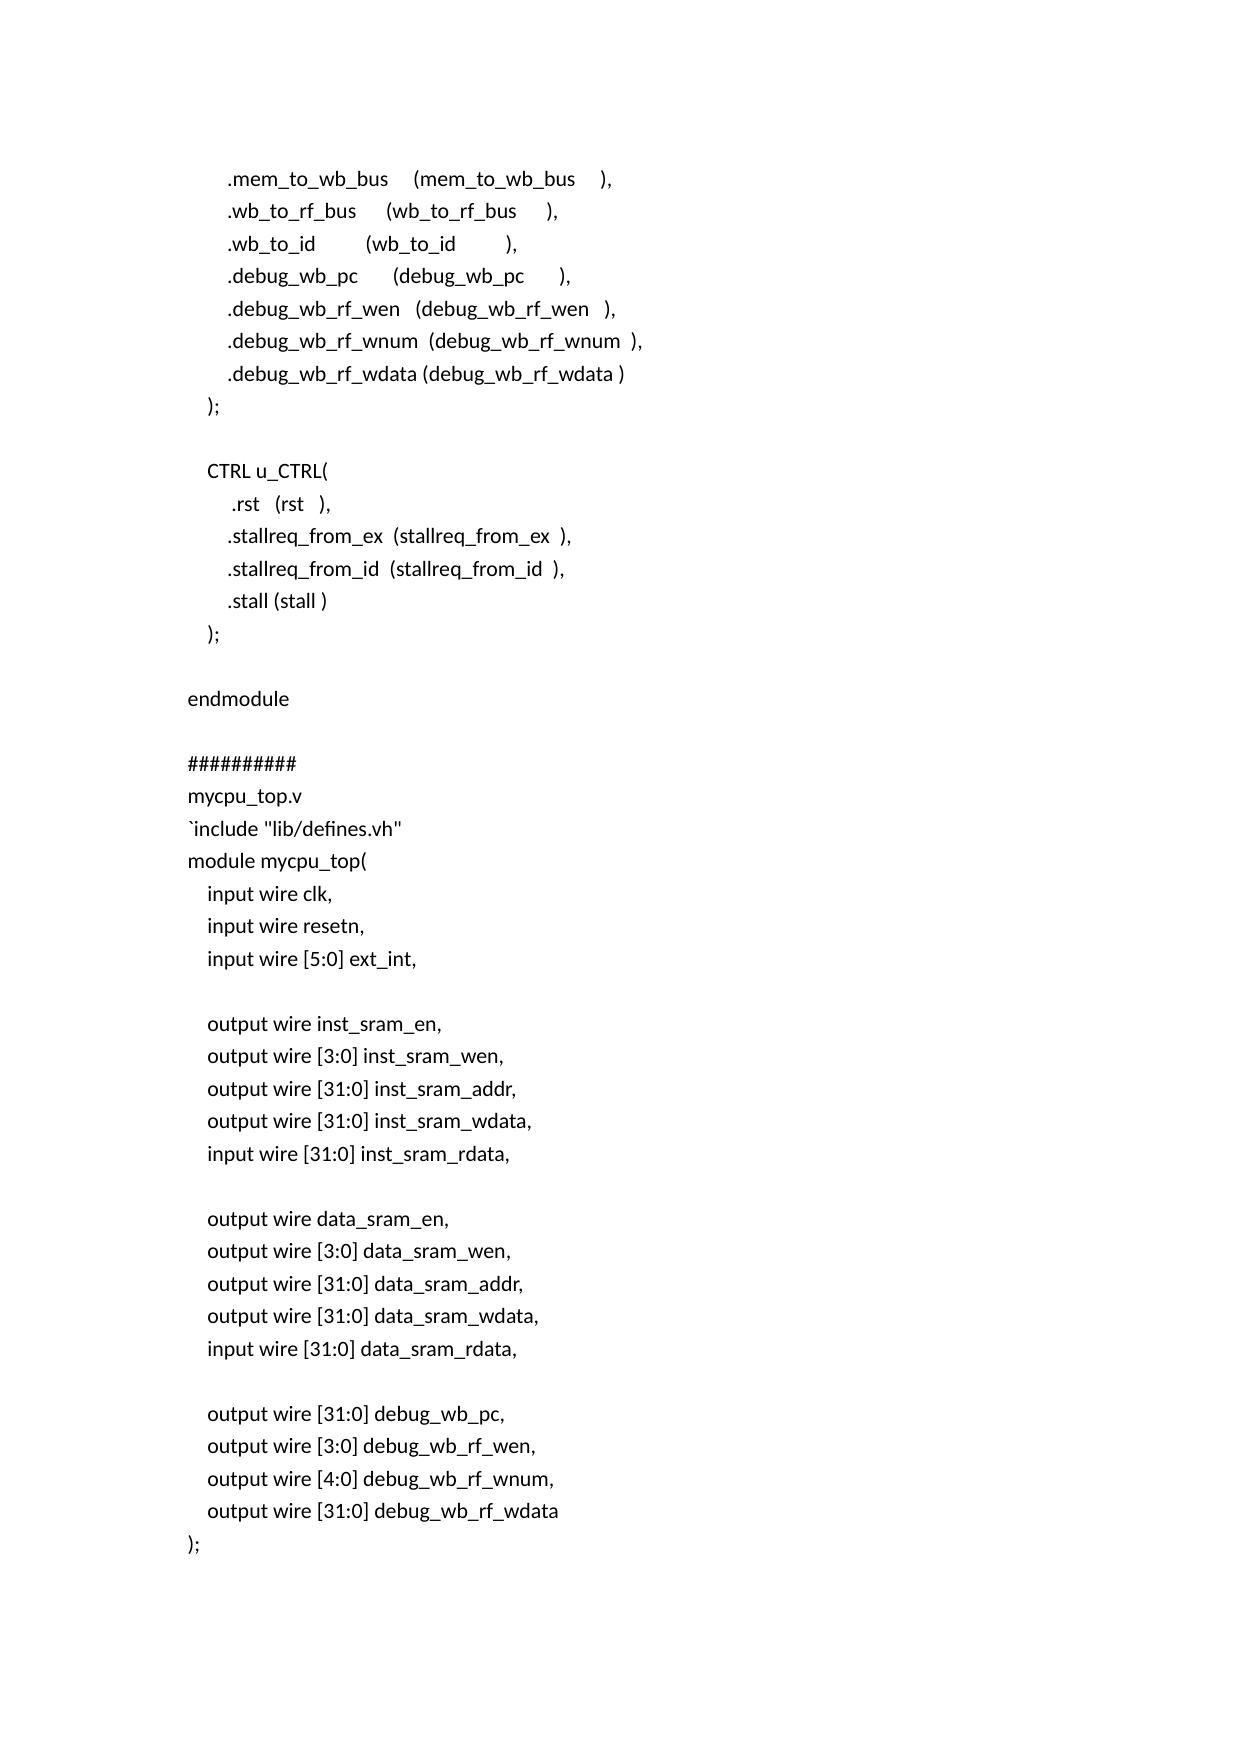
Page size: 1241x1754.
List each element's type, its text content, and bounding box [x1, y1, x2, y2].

text output wire [31:0] data_sram_wdata, [187, 1299, 1053, 1332]
text ); [187, 617, 1053, 649]
text .debug_wb_pc (debug_wb_pc ), [187, 259, 1053, 292]
text output wire data_sram_en, [187, 1202, 1053, 1234]
text output wire [31:0] inst_sram_wdata, [187, 1104, 1053, 1137]
text CTRL u_CTRL( [187, 454, 1053, 487]
text output wire [31:0] debug_wb_rf_wdata [187, 1494, 1053, 1527]
text output wire inst_sram_en, [187, 1007, 1053, 1039]
text output wire [31:0] debug_wb_pc, [187, 1397, 1053, 1429]
text .debug_wb_rf_wen (debug_wb_rf_wen ), [187, 292, 1053, 324]
text input wire resetn, [187, 909, 1053, 942]
text `include "lib/defines.vh" [187, 812, 1053, 844]
text .mem_to_wb_bus (mem_to_wb_bus ), [187, 162, 1053, 194]
text output wire [31:0] data_sram_addr, [187, 1267, 1053, 1299]
text .debug_wb_rf_wnum (debug_wb_rf_wnum ), [187, 324, 1053, 357]
text module mycpu_top( [187, 844, 1053, 877]
text .stall (stall ) [187, 584, 1053, 617]
text input wire [31:0] data_sram_rdata, [187, 1332, 1053, 1364]
text .rst (rst ), [187, 487, 1053, 519]
text .wb_to_id (wb_to_id ), [187, 227, 1053, 259]
text input wire [5:0] ext_int, [187, 942, 1053, 974]
text output wire [3:0] data_sram_wen, [187, 1234, 1053, 1267]
text mycpu_top.v [187, 779, 1053, 812]
text .wb_to_rf_bus (wb_to_rf_bus ), [187, 194, 1053, 227]
text ########## [187, 747, 1053, 779]
text output wire [3:0] inst_sram_wen, [187, 1039, 1053, 1072]
text input wire clk, [187, 877, 1053, 909]
text .stallreq_from_id (stallreq_from_id ), [187, 552, 1053, 584]
text output wire [31:0] inst_sram_addr, [187, 1072, 1053, 1104]
text endmodule [187, 682, 1053, 714]
text output wire [4:0] debug_wb_rf_wnum, [187, 1462, 1053, 1494]
text output wire [3:0] debug_wb_rf_wen, [187, 1429, 1053, 1462]
text input wire [31:0] inst_sram_rdata, [187, 1137, 1053, 1169]
text ); [187, 389, 1053, 422]
text ); [187, 1527, 1053, 1559]
text .stallreq_from_ex (stallreq_from_ex ), [187, 519, 1053, 552]
text .debug_wb_rf_wdata (debug_wb_rf_wdata ) [187, 357, 1053, 389]
